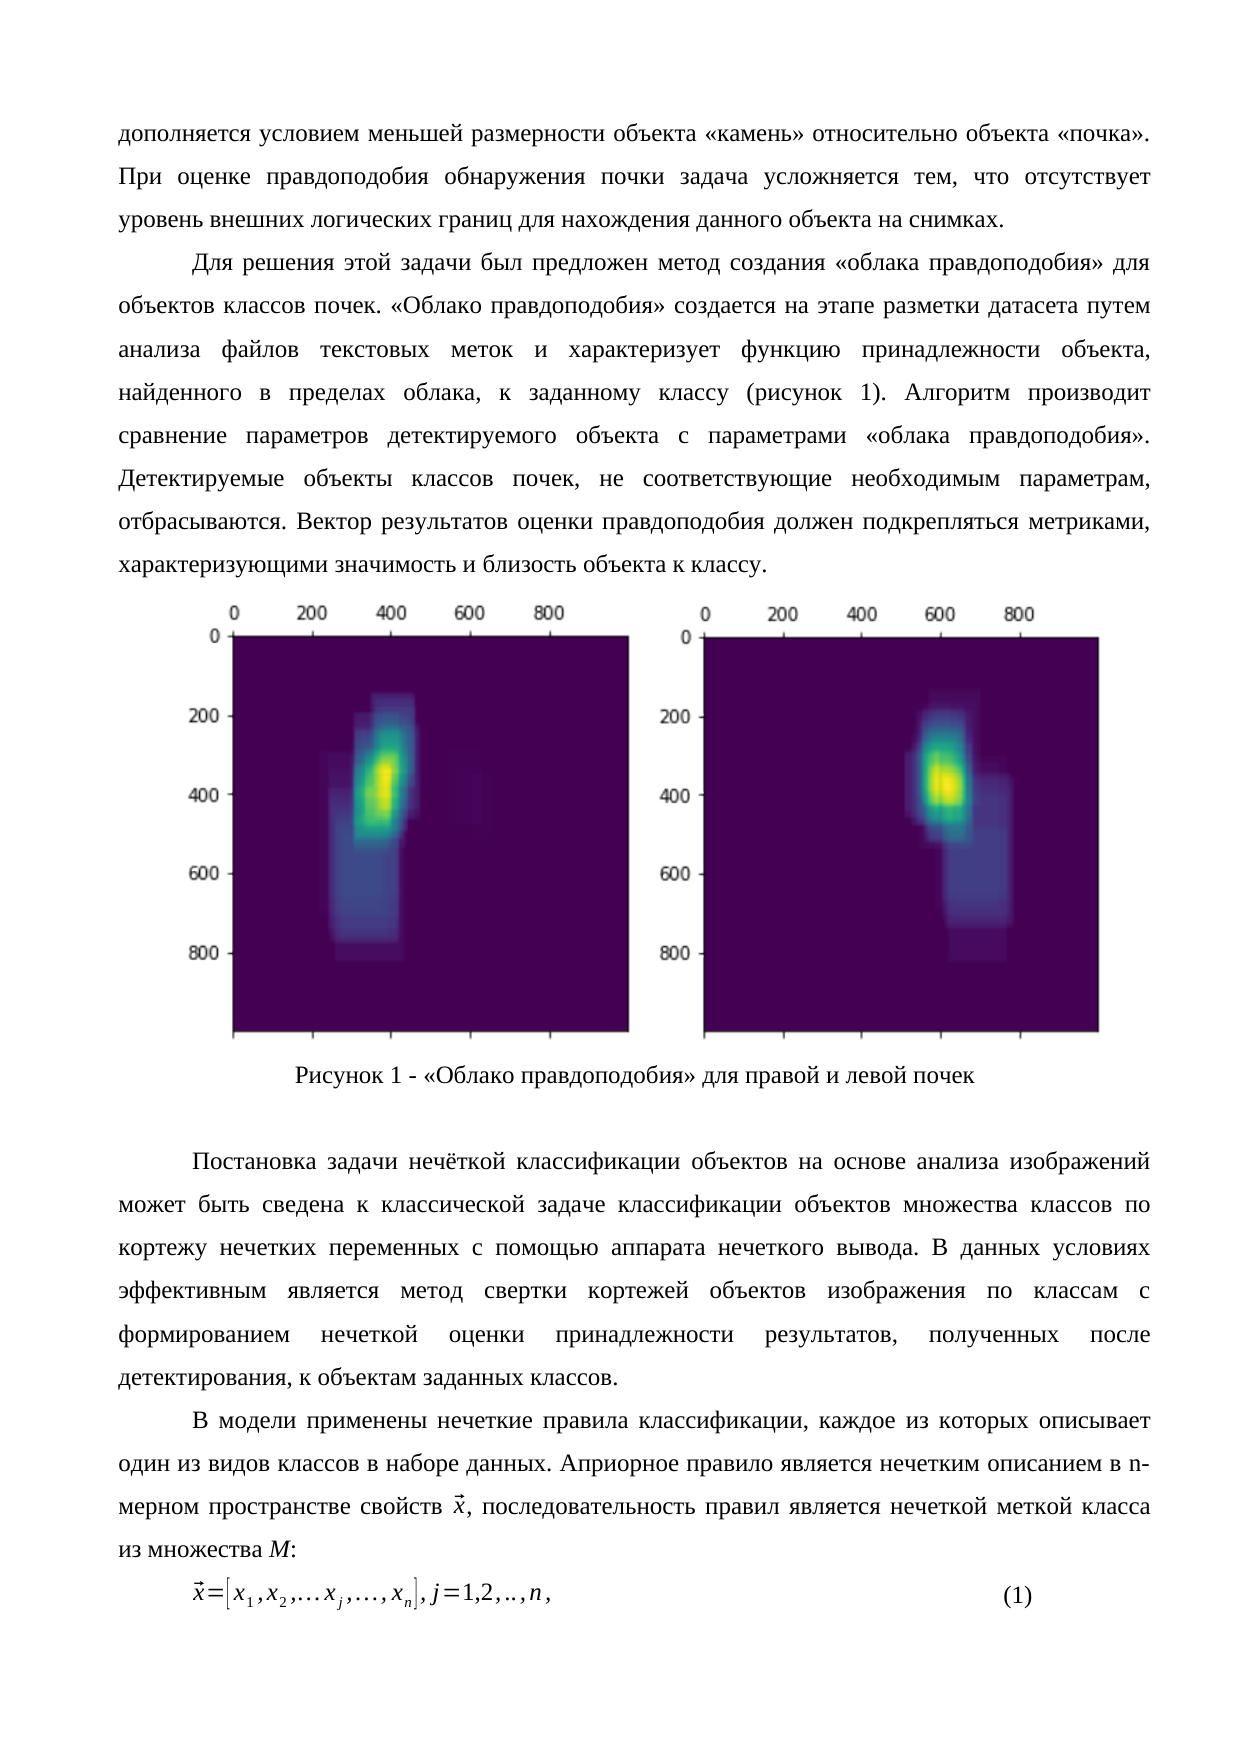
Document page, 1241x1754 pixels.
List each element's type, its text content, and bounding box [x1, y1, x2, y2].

text Рисунок 1 - «Облако правдоподобия» для правой и левой почек [118, 1060, 1152, 1089]
text Для решения этой задачи был предложен метод создания «облака правдоподобия» для объектов классов почек. «Облако правдоподобия» создается на этапе разметки датасета путем анализа файлов текстовых меток и характеризует функцию принадлежности объекта, найденного в пределах облака, к заданному классу (рисунок 1). Алгоритм производит сравнение параметров детектируемого объекта с параметрами «облака правдоподобия». Детектируемые объекты классов почек, не соответствующие необходимым параметрам, отбрасываются. Вектор результатов оценки правдоподобия должен подкрепляться метриками, характеризующими значимость и близость объекта к классу. [118, 247, 1152, 578]
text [118, 118, 1152, 233]
picture [163, 592, 1107, 1046]
text (1) [118, 1577, 1152, 1612]
text В модели применены нечеткие правила классификации, каждое из которых описывает один из видов классов в наборе данных. Априорное правило является нечетким описанием в n-мерном пространстве свойств , последовательность правил является нечеткой меткой класса из множества М: [118, 1405, 1152, 1563]
text Постановка задачи нечёткой классификации объектов на основе анализа изображений может быть сведена к классической задаче классификации объектов множества классов по кортежу нечетких переменных с помощью аппарата нечеткого вывода. В данных условиях эффективным является метод свертки кортежей объектов изображения по классам с формированием нечеткой оценки принадлежности результатов, полученных после детектирования, к объектам заданных классов. [118, 1146, 1152, 1391]
